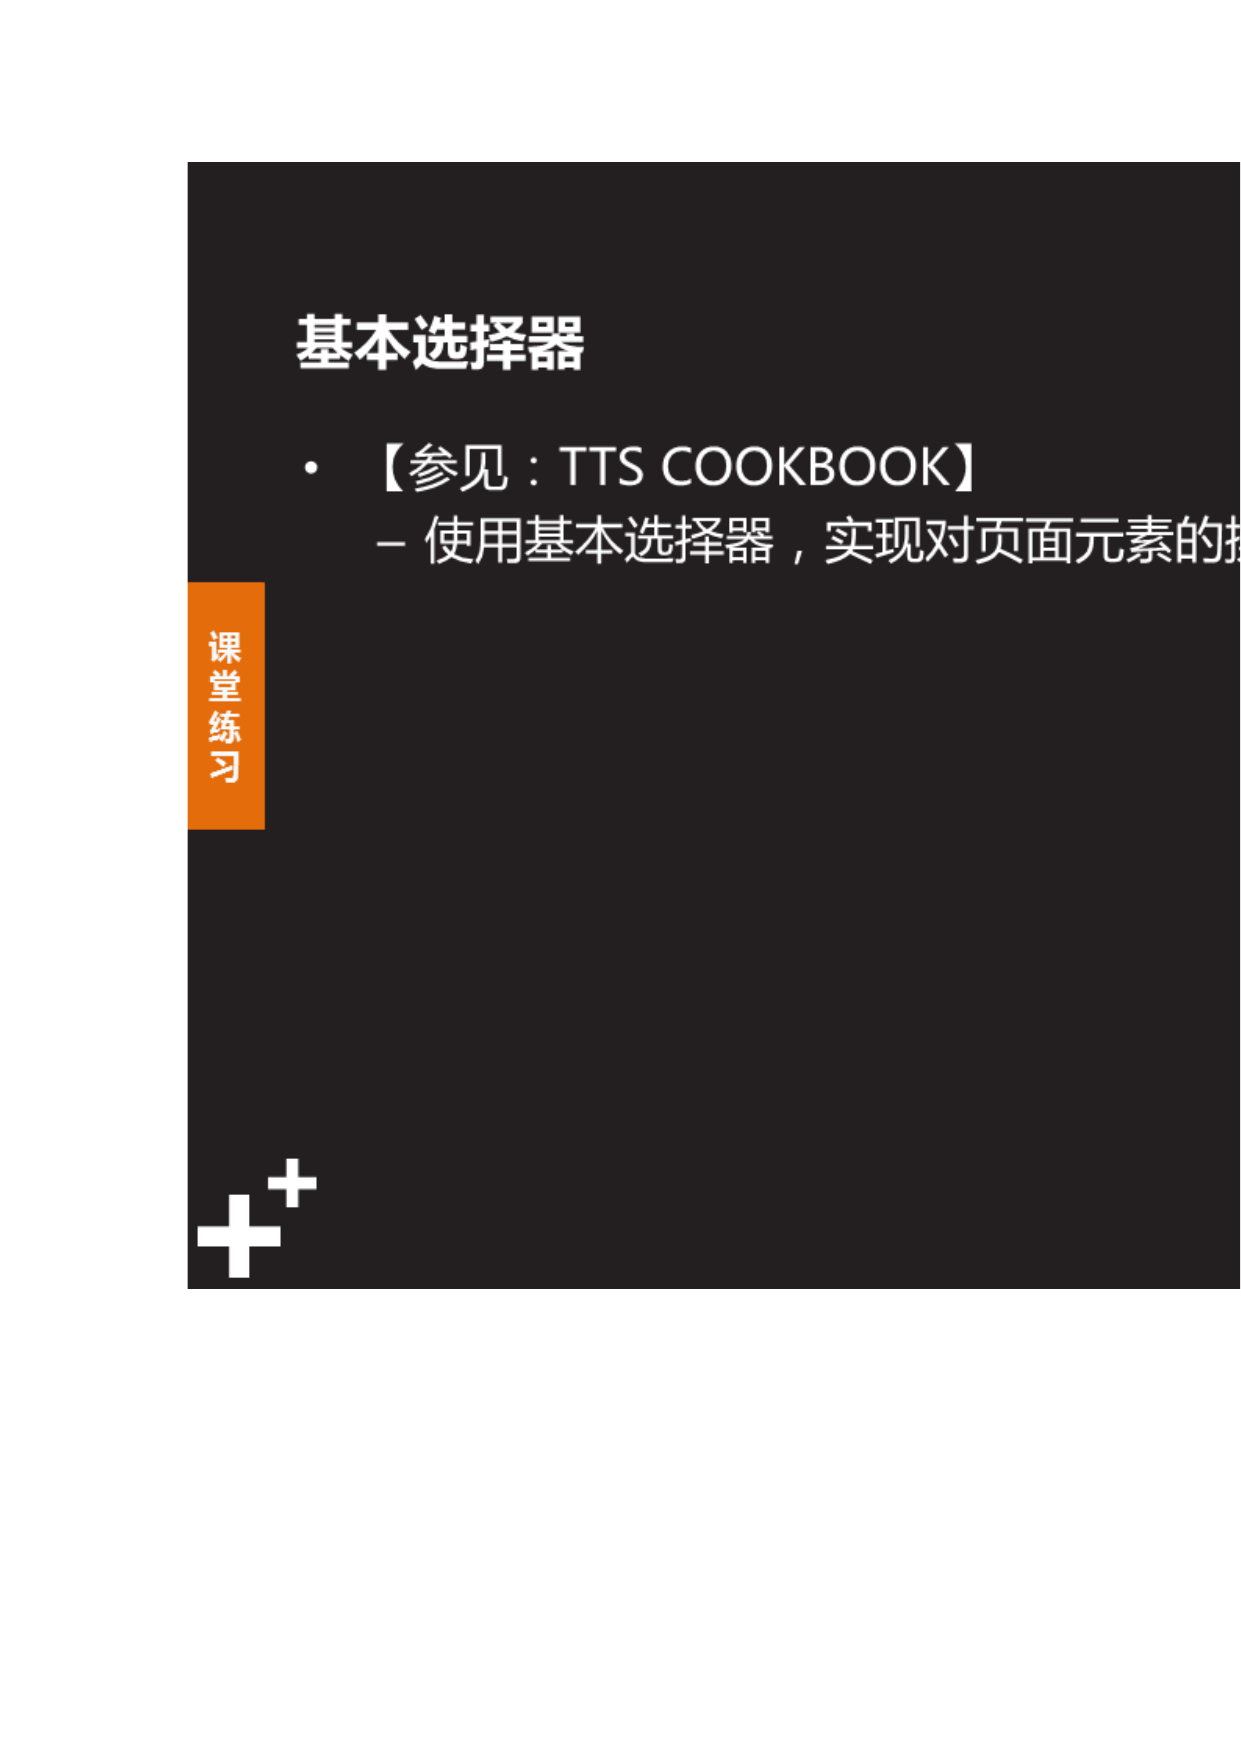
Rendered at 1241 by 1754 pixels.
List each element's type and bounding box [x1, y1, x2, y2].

picture [187, 162, 1241, 1289]
